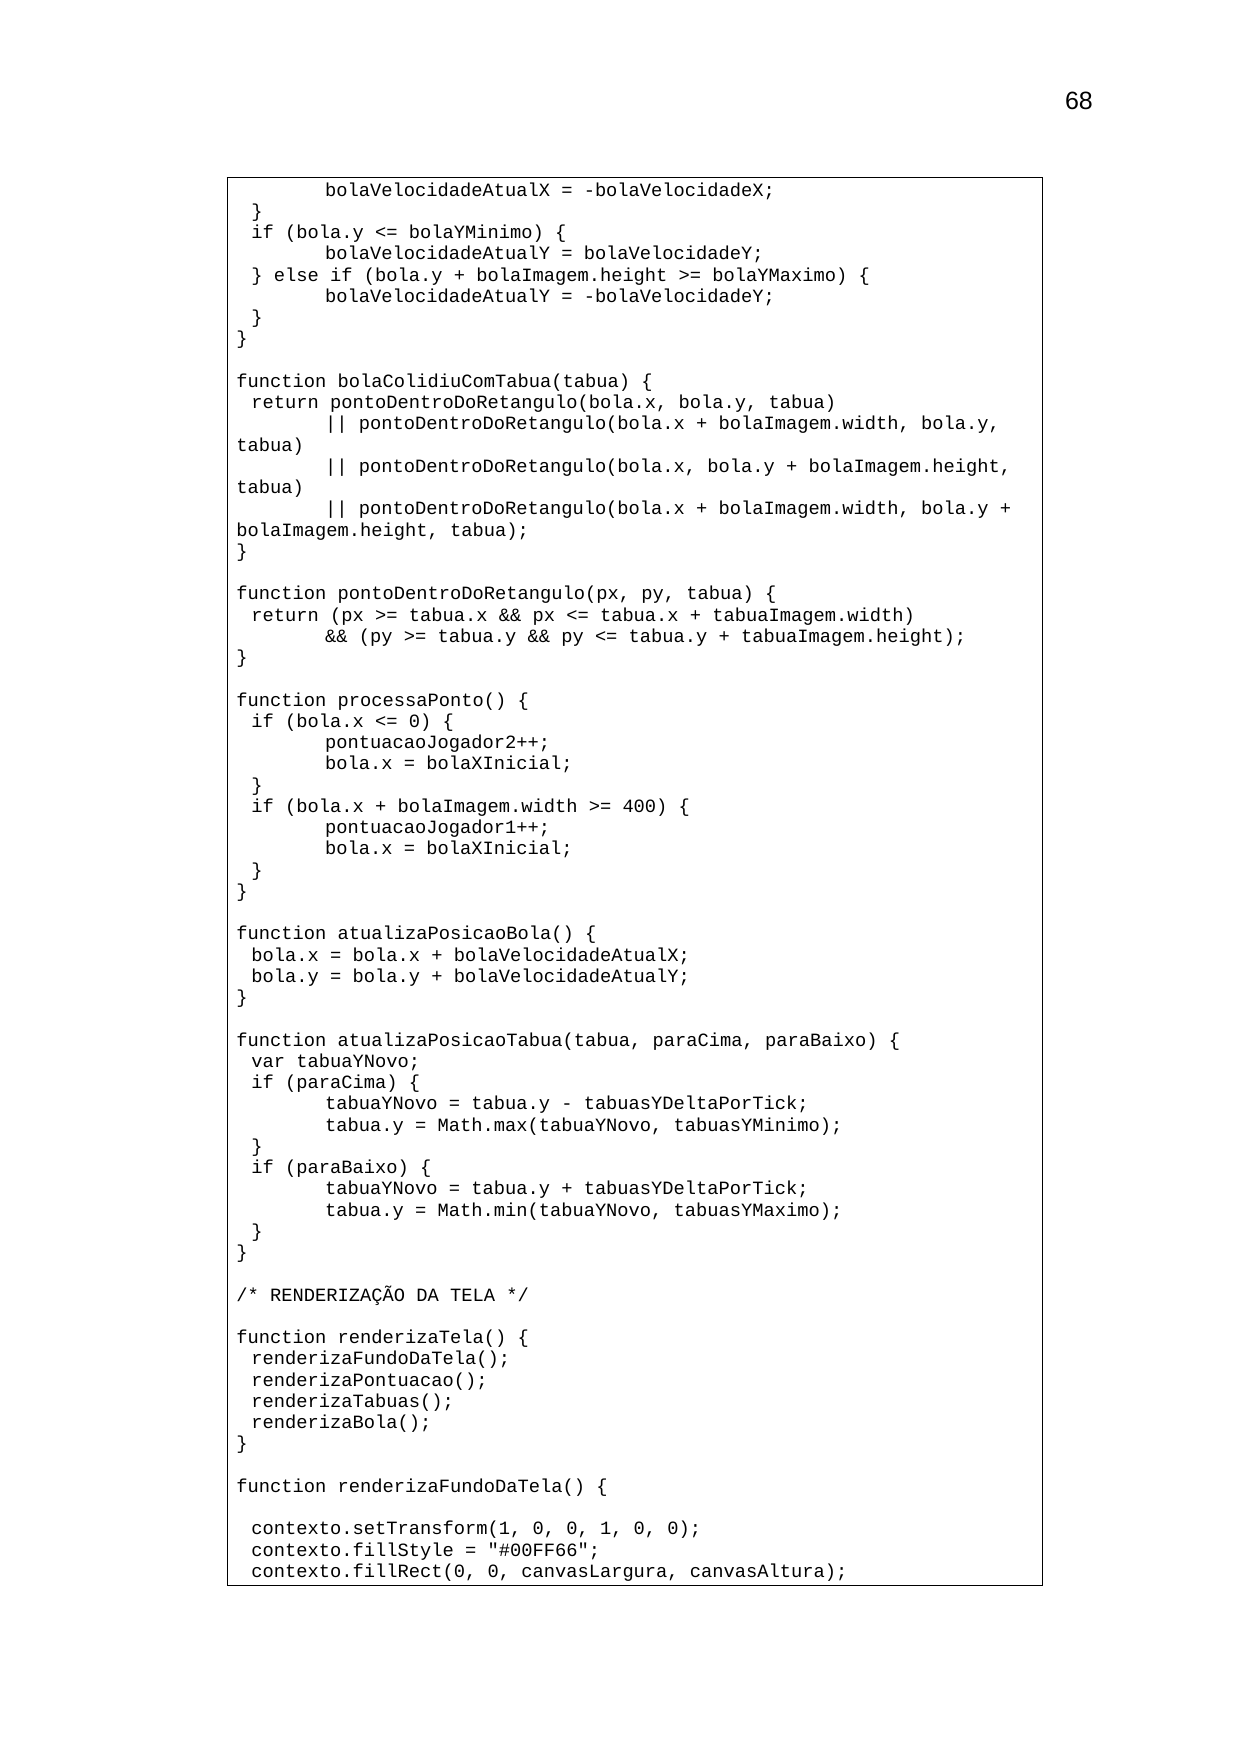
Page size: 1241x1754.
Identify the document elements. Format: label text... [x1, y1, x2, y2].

text contexto.fillStyle = "#00FF66"; [228, 1537, 1042, 1558]
text if (paraCima) { [228, 1070, 1042, 1091]
text contexto.fillRect(0, 0, canvasLargura, canvasAltura); [228, 1558, 1042, 1585]
text || pontoDentroDoRetangulo(bola.x + bolaImagem.width, bola.y, tabua) [228, 411, 1042, 453]
text tabuaYNovo = tabua.y + tabuasYDeltaPorTick; [228, 1176, 1042, 1197]
text } [228, 326, 1042, 350]
text bola.y = bola.y + bolaVelocidadeAtualY; [228, 963, 1042, 985]
text /* RENDERIZAÇÃO DA TELA */ [228, 1282, 1042, 1307]
text } [228, 878, 1042, 903]
text bola.x = bolaXInicial; [228, 836, 1042, 857]
text if (bola.x <= 0) { [228, 708, 1042, 730]
text } [228, 1240, 1042, 1264]
text function renderizaFundoDaTela() { [228, 1473, 1042, 1498]
text bolaVelocidadeAtualY = bolaVelocidadeY; [228, 241, 1042, 262]
text if (paraBaixo) { [228, 1155, 1042, 1176]
text contexto.setTransform(1, 0, 0, 1, 0, 0); [228, 1516, 1042, 1537]
text || pontoDentroDoRetangulo(bola.x + bolaImagem.width, bola.y + bolaImagem.height, tabua); [228, 496, 1042, 538]
text renderizaBola(); [228, 1410, 1042, 1431]
text if (bola.x + bolaImagem.width >= 400) { [228, 793, 1042, 815]
text bolaVelocidadeAtualY = -bolaVelocidadeY; [228, 283, 1042, 305]
text } [228, 1218, 1042, 1240]
text bola.x = bolaXInicial; [228, 751, 1042, 772]
text renderizaFundoDaTela(); [228, 1346, 1042, 1367]
text } [228, 985, 1042, 1009]
text } [228, 857, 1042, 878]
text } [228, 1431, 1042, 1455]
text return pontoDentroDoRetangulo(bola.x, bola.y, tabua) [228, 390, 1042, 411]
text function renderizaTela() { [228, 1325, 1042, 1346]
text pontuacaoJogador1++; [228, 815, 1042, 836]
text pontuacaoJogador2++; [228, 730, 1042, 751]
text } else if (bola.y + bolaImagem.height >= bolaYMaximo) { [228, 262, 1042, 283]
text } [228, 645, 1042, 669]
text bola.x = bola.x + bolaVelocidadeAtualX; [228, 942, 1042, 963]
text } [228, 772, 1042, 793]
text function bolaColidiuComTabua(tabua) { [228, 368, 1042, 390]
text var tabuaYNovo; [228, 1048, 1042, 1070]
text function pontoDentroDoRetangulo(px, py, tabua) { [228, 581, 1042, 602]
text || pontoDentroDoRetangulo(bola.x, bola.y + bolaImagem.height, tabua) [228, 453, 1042, 496]
text } [228, 538, 1042, 563]
text return (px >= tabua.x && px <= tabua.x + tabuaImagem.width) [228, 602, 1042, 623]
text renderizaTabuas(); [228, 1388, 1042, 1410]
text bolaVelocidadeAtualX = -bolaVelocidadeX; [228, 178, 1042, 198]
text function atualizaPosicaoBola() { [228, 921, 1042, 942]
text } [228, 1133, 1042, 1155]
text && (py >= tabua.y && py <= tabua.y + tabuaImagem.height); [228, 623, 1042, 645]
text if (bola.y <= bolaYMinimo) { [228, 220, 1042, 241]
text tabua.y = Math.min(tabuaYNovo, tabuasYMaximo); [228, 1197, 1042, 1218]
text function processaPonto() { [228, 687, 1042, 708]
text renderizaPontuacao(); [228, 1367, 1042, 1388]
text tabuaYNovo = tabua.y - tabuasYDeltaPorTick; [228, 1091, 1042, 1112]
text } [228, 198, 1042, 220]
text } [228, 305, 1042, 326]
text function atualizaPosicaoTabua(tabua, paraCima, paraBaixo) { [228, 1027, 1042, 1048]
text tabua.y = Math.max(tabuaYNovo, tabuasYMinimo); [228, 1112, 1042, 1133]
